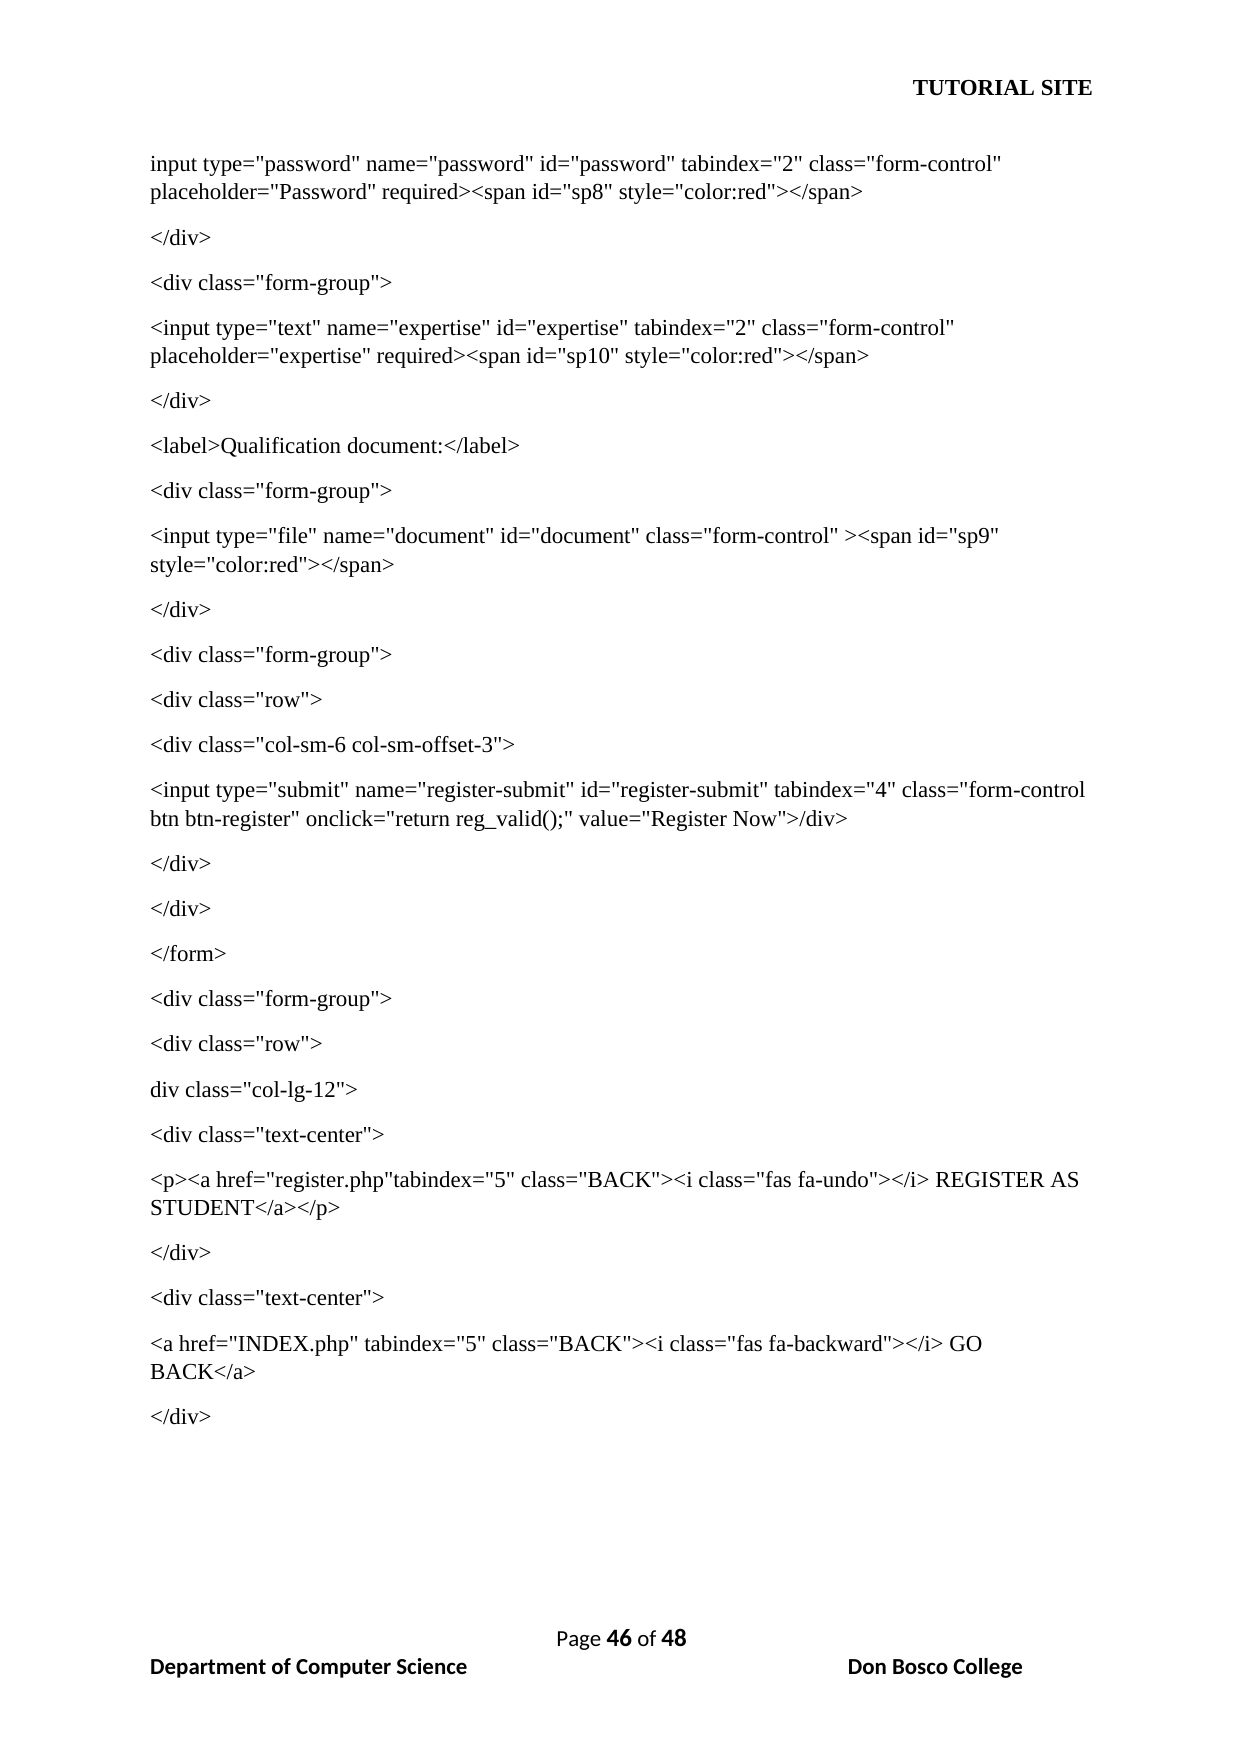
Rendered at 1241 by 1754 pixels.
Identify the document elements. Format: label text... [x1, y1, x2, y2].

text <label>Qualification document:</label> [150, 432, 1093, 459]
text </div> [150, 1239, 1093, 1266]
text </div> [150, 387, 1093, 414]
text <div class="col-sm-6 col-sm-offset-3"> [150, 731, 1093, 758]
text <p><a href="register.php"tabindex="5" class="BACK"><i class="fas fa-undo"></i> REGISTER AS STUDENT</a></p> [150, 1166, 1093, 1221]
text <div class="text-center"> [150, 1121, 1093, 1147]
text </div> [150, 1403, 1093, 1429]
text <div class="form-group"> [150, 985, 1093, 1012]
text </div> [150, 596, 1093, 622]
text div class="col-lg-12"> [150, 1076, 1093, 1102]
text </div> [150, 850, 1093, 876]
text <div class="text-center"> [150, 1284, 1093, 1311]
text <div class="form-group"> [150, 269, 1093, 295]
text <div class="row"> [150, 686, 1093, 713]
text input type="password" name="password" id="password" tabindex="2" class="form-control" placeholder="Password" required><span id="sp8" style="color:red"></span> [150, 150, 1093, 205]
text </div> [150, 895, 1093, 922]
text <div class="row"> [150, 1031, 1093, 1057]
text </form> [150, 940, 1093, 967]
text <input type="file" name="document" id="document" class="form-control" ><span id="sp9" style="color:red"></span> [150, 523, 1093, 577]
text <input type="text" name="expertise" id="expertise" tabindex="2" class="form-control" placeholder="expertise" required><span id="sp10" style="color:red"></span> [150, 314, 1093, 368]
text <div class="form-group"> [150, 477, 1093, 504]
text <a href="INDEX.php" tabindex="5" class="BACK"><i class="fas fa-backward"></i> GO BACK</a> [150, 1329, 1093, 1384]
text <div class="form-group"> [150, 641, 1093, 668]
text </div> [150, 223, 1093, 250]
text <input type="submit" name="register-submit" id="register-submit" tabindex="4" class="form-control btn btn-register" onclick="return reg_valid();" value="Register Now">/div> [150, 777, 1093, 831]
